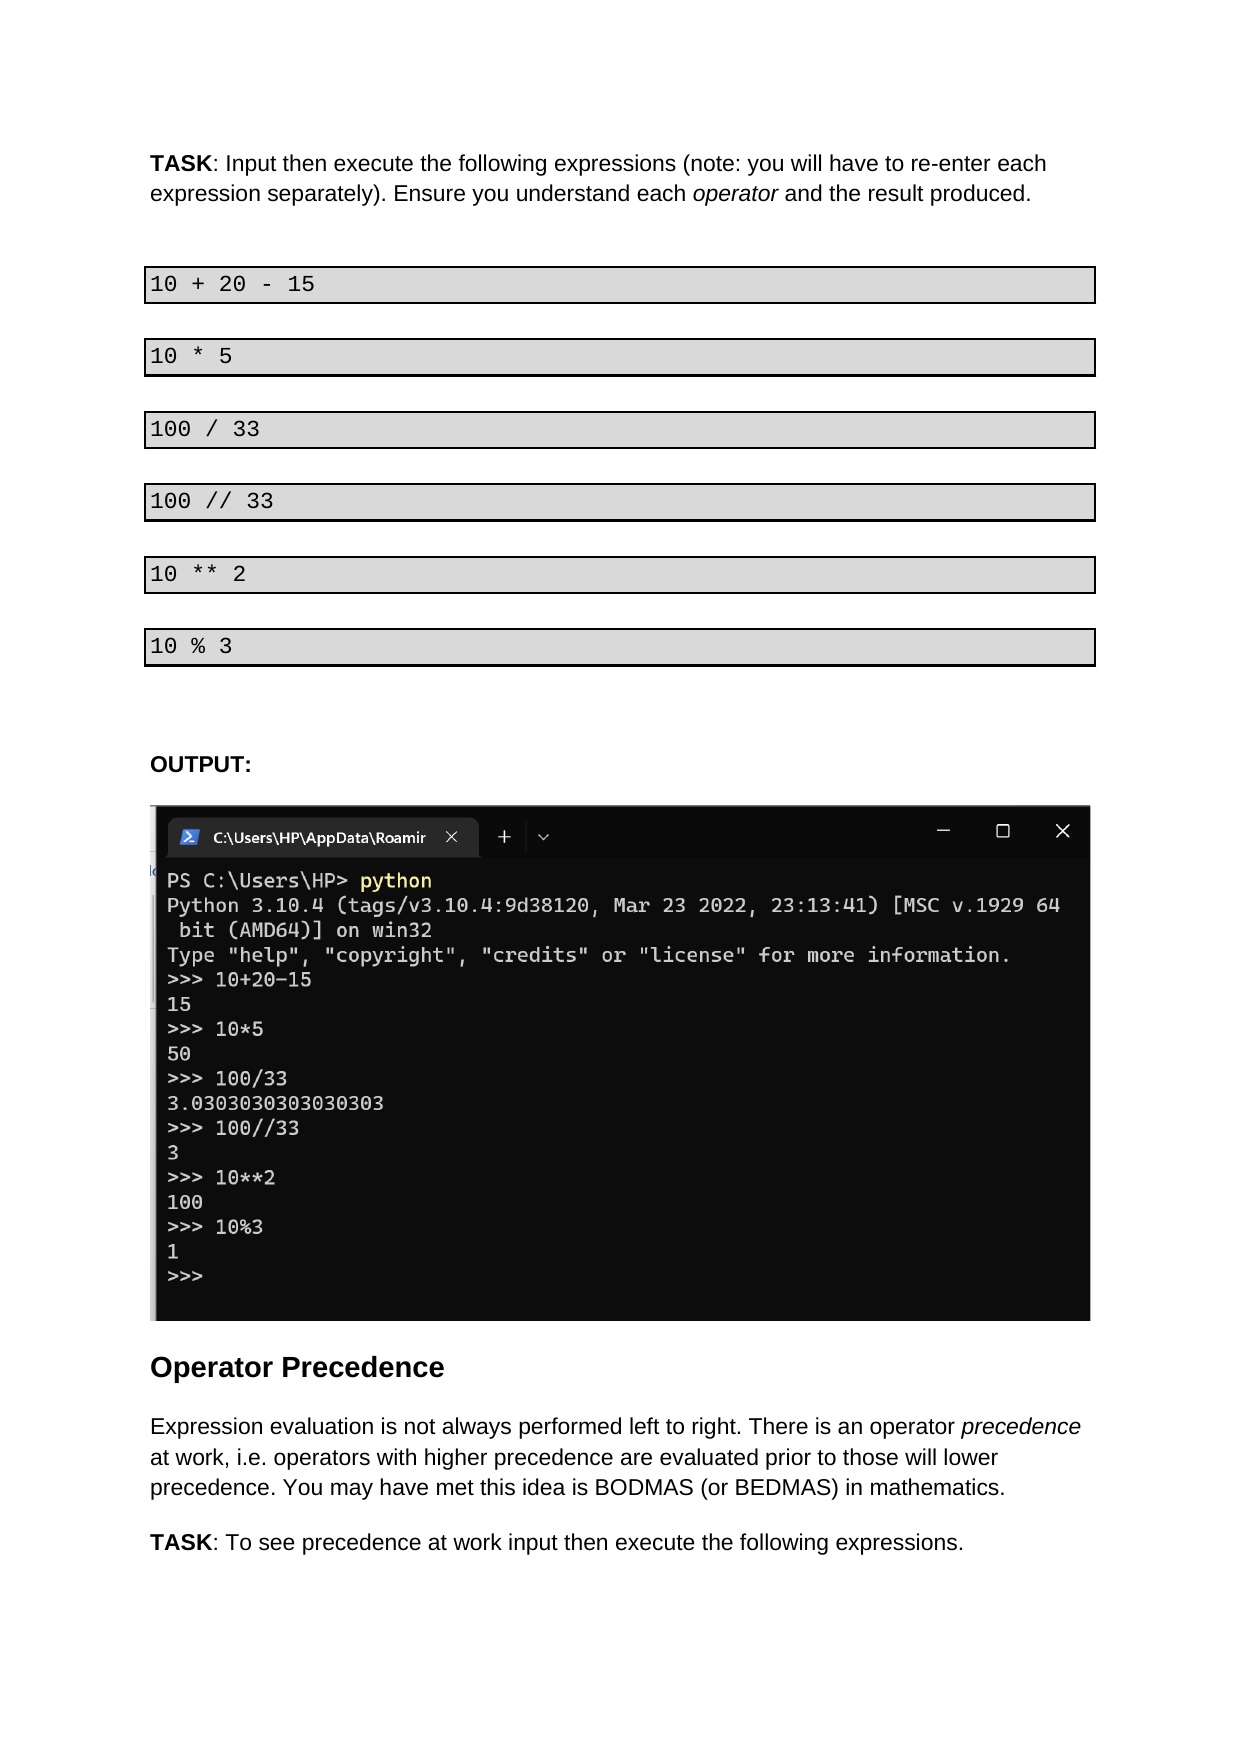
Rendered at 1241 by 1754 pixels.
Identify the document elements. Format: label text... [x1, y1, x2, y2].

text ​Operator Precedence [150, 1350, 1090, 1383]
picture [150, 805, 1091, 1321]
text Expression evaluation is not always performed left to right. There is an operator precedence at work, i.e. operators with higher precedence are evaluated prior to those will lower precedence. You may have met this idea is BODMAS (or BEDMAS) in mathematics. [150, 1413, 1090, 1500]
text OUTPUT: [150, 751, 1090, 777]
text TASK: Input then execute the following expressions (note: you will have to re-enter each expression separately). Ensure you understand each operator and the result produced. [150, 150, 1090, 207]
text 10 ** 2 [146, 558, 1094, 592]
text TASK: To see precedence at work input then execute the following expressions. [150, 1529, 1090, 1555]
text 10 * 5 [146, 340, 1094, 374]
text 10 % 3 [146, 630, 1094, 664]
text 100 // 33 [146, 485, 1094, 519]
text 10 + 20 - 15 [146, 268, 1094, 302]
text 100 / 33 [146, 413, 1094, 447]
